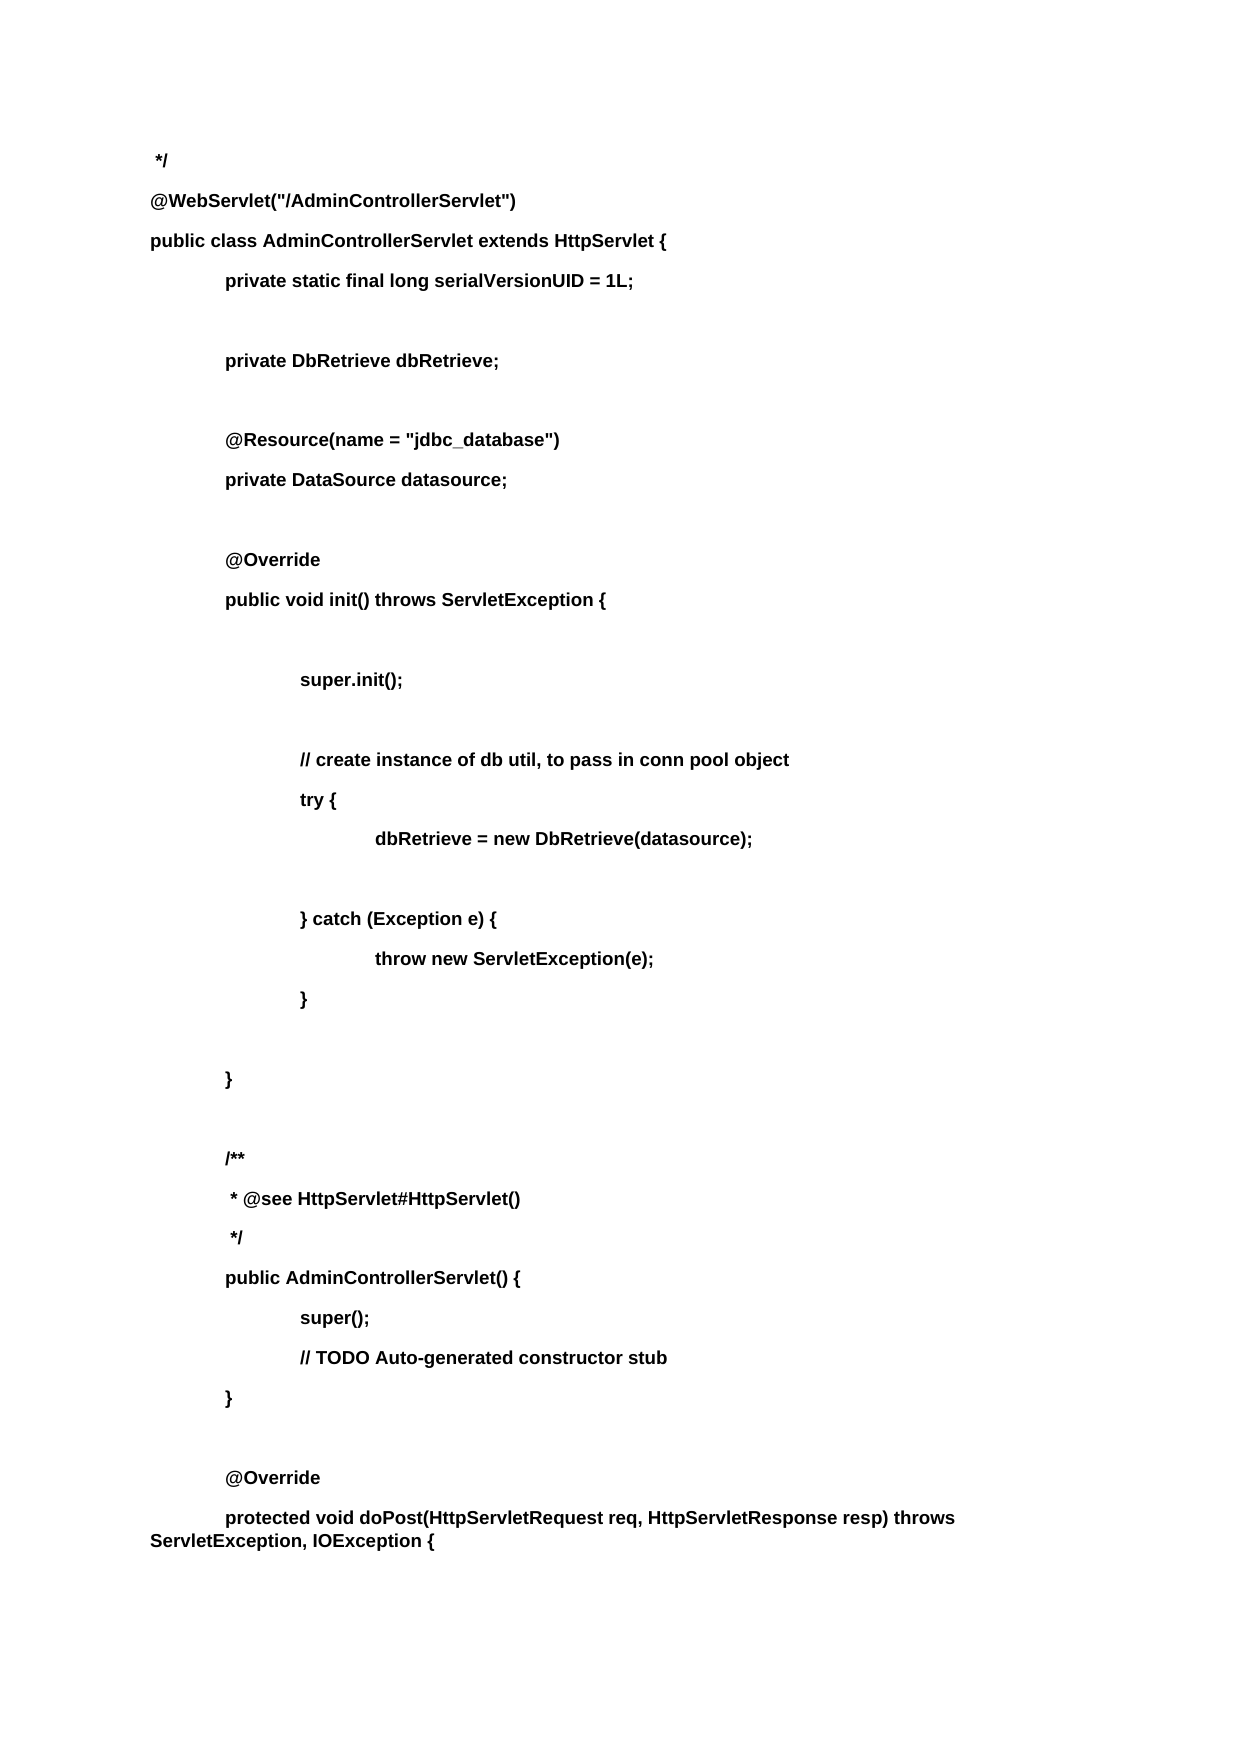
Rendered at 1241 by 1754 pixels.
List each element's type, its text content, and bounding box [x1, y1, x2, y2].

text @Resource(name = "jdbc_database") [150, 429, 1090, 451]
text public class AdminControllerServlet extends HttpServlet { [150, 230, 1090, 251]
text private DataSource datasource; [150, 469, 1090, 491]
text } [150, 988, 1090, 1009]
text * @see HttpServlet#HttpServlet() [150, 1187, 1090, 1209]
text */ [150, 1227, 1090, 1249]
text // TODO Auto-generated constructor stub [150, 1347, 1090, 1368]
text public AdminControllerServlet() { [150, 1267, 1090, 1289]
text private static final long serialVersionUID = 1L; [150, 270, 1090, 291]
text @WebServlet("/AdminControllerServlet") [150, 190, 1090, 211]
text // create instance of db util, to pass in conn pool object [150, 748, 1090, 770]
text } [150, 1068, 1090, 1089]
text dbRetrieve = new DbRetrieve(datasource); [150, 828, 1090, 850]
text } catch (Exception e) { [150, 908, 1090, 929]
text /** [150, 1147, 1090, 1169]
text super(); [150, 1307, 1090, 1328]
text private DbRetrieve dbRetrieve; [150, 349, 1090, 371]
text protected void doPost(HttpServletRequest req, HttpServletResponse resp) throws ServletException, IOException { [150, 1506, 1090, 1551]
text @Override [150, 549, 1090, 571]
text } [150, 1387, 1090, 1408]
text throw new ServletException(e); [150, 948, 1090, 969]
text */ [150, 150, 1090, 172]
text @Override [150, 1467, 1090, 1488]
text public void init() throws ServletException { [150, 589, 1090, 610]
text try { [150, 788, 1090, 810]
text super.init(); [150, 669, 1090, 690]
